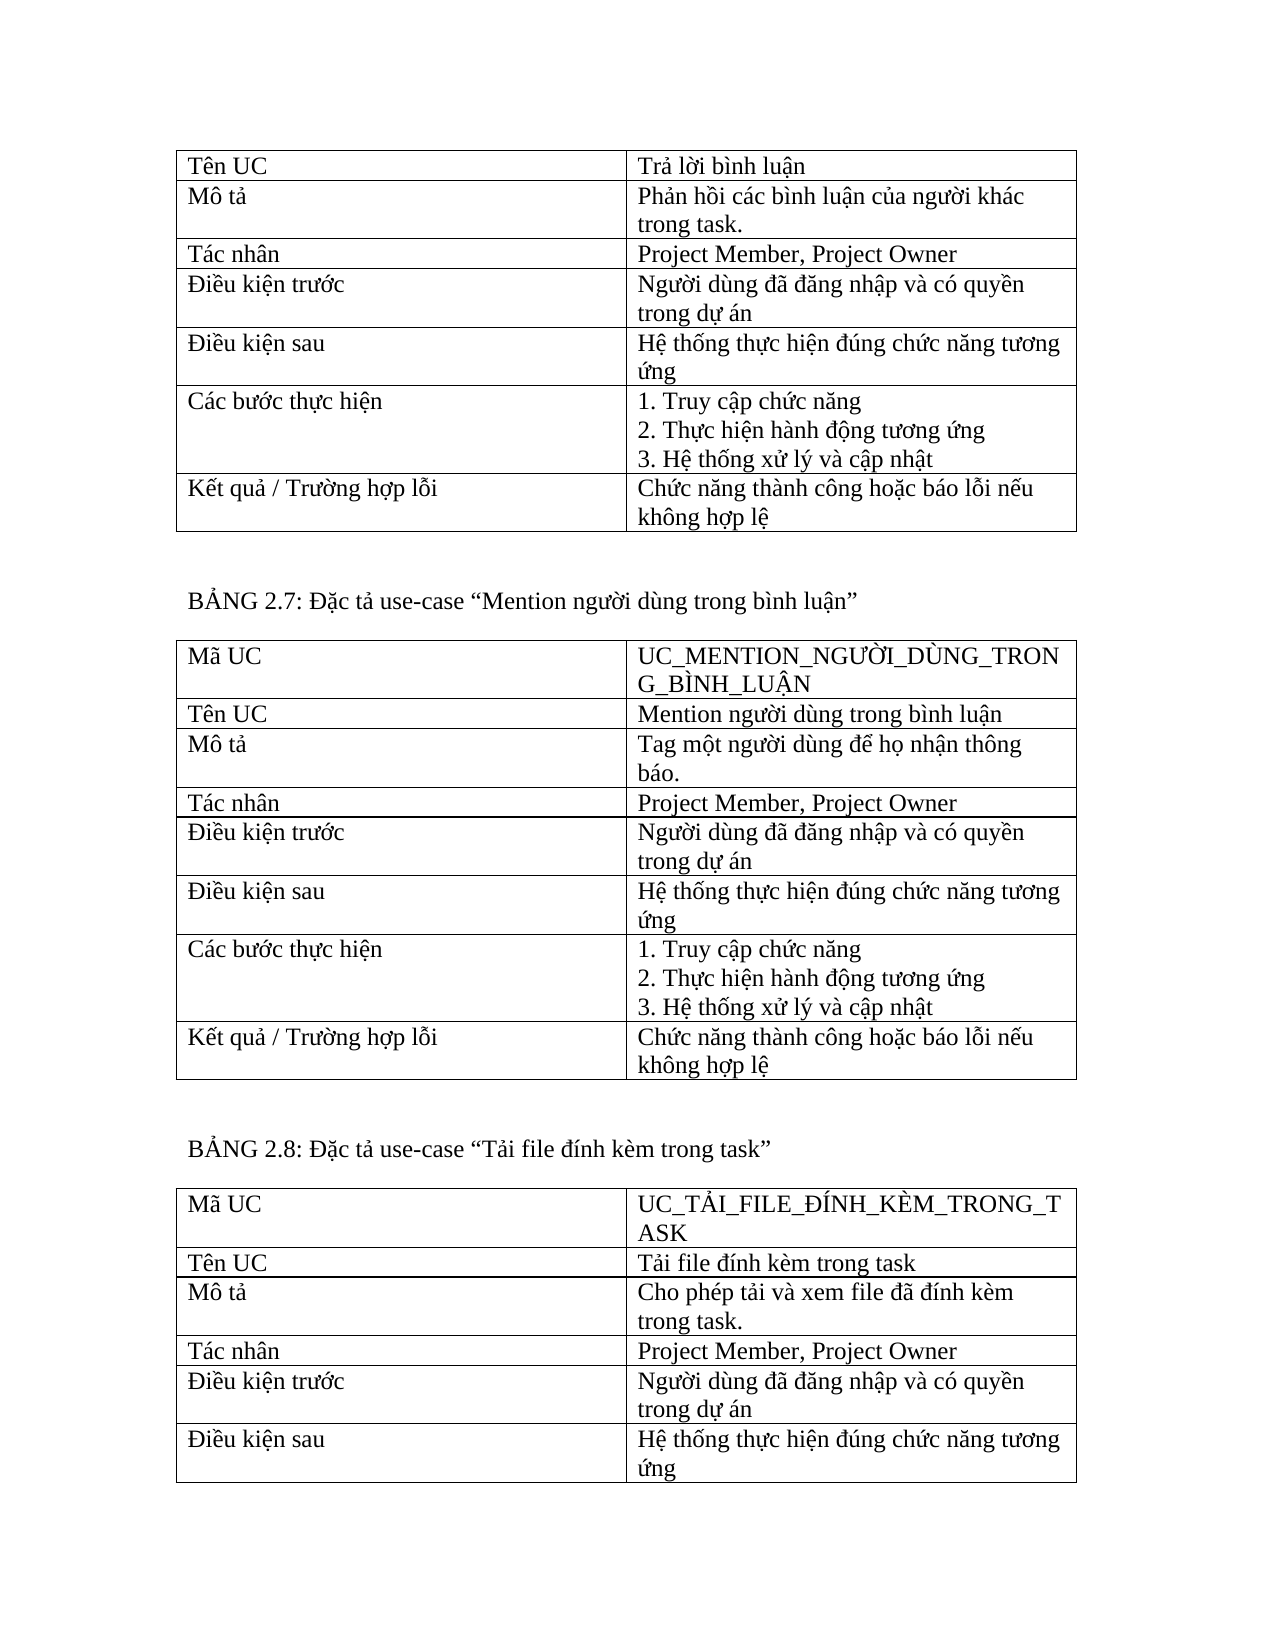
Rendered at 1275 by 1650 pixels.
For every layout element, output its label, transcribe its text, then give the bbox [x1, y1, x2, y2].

table_cell Tên UC [177, 699, 626, 728]
table_cell Mô tả [177, 181, 626, 238]
text BẢNG 2.8: Đặc tả use-case “Tải file đính kèm trong task” [187, 1134, 1087, 1163]
table_cell Người dùng đã đăng nhập và có quyền trong dự án [627, 269, 1076, 327]
table_cell Tác nhân [177, 239, 626, 268]
table_cell 1. Truy cập chức năng 2. Thực hiện hành động tương ứng 3. Hệ thống xử lý và cập nhật [627, 935, 1076, 1021]
table_cell Điều kiện sau [177, 1424, 626, 1482]
table_cell Điều kiện sau [177, 876, 626, 933]
table_cell Project Member, Project Owner [627, 1336, 1076, 1365]
table_cell Người dùng đã đăng nhập và có quyền trong dự án [627, 1366, 1076, 1423]
table_cell 1. Truy cập chức năng 2. Thực hiện hành động tương ứng 3. Hệ thống xử lý và cập nhật [627, 386, 1076, 472]
table_cell Tag một người dùng để họ nhận thông báo. [627, 729, 1076, 787]
table_cell Trả lời bình luận [627, 151, 1076, 180]
table_cell Cho phép tải và xem file đã đính kèm trong task. [627, 1278, 1076, 1335]
table_cell Kết quả / Trường hợp lỗi [177, 1022, 626, 1079]
table_header Mã UC [177, 1189, 626, 1247]
table_cell Mô tả [177, 1278, 626, 1335]
table_cell Phản hồi các bình luận của người khác trong task. [627, 181, 1076, 238]
table_cell Kết quả / Trường hợp lỗi [177, 474, 626, 531]
table_cell Hệ thống thực hiện đúng chức năng tương ứng [627, 328, 1076, 385]
table_cell Tải file đính kèm trong task [627, 1248, 1076, 1276]
table_cell Tên UC [177, 1248, 626, 1276]
table_cell Mô tả [177, 729, 626, 787]
table_header UC_MENTION_NGƯỜI_DÙNG_TRONG_BÌNH_LUẬN [627, 641, 1076, 698]
table_cell Project Member, Project Owner [627, 239, 1076, 268]
table_cell Tác nhân [177, 1336, 626, 1365]
table_cell Các bước thực hiện [177, 386, 626, 472]
table_cell Điều kiện sau [177, 328, 626, 385]
table_cell Điều kiện trước [177, 1366, 626, 1423]
table_cell Các bước thực hiện [177, 935, 626, 1021]
table_cell Hệ thống thực hiện đúng chức năng tương ứng [627, 1424, 1076, 1482]
table_header Mã UC [177, 641, 626, 698]
table_cell Tên UC [177, 151, 626, 180]
table_cell Chức năng thành công hoặc báo lỗi nếu không hợp lệ [627, 1022, 1076, 1079]
table_cell Hệ thống thực hiện đúng chức năng tương ứng [627, 876, 1076, 933]
table_header UC_TẢI_FILE_ĐÍNH_KÈM_TRONG_TASK [627, 1189, 1076, 1247]
text BẢNG 2.7: Đặc tả use-case “Mention người dùng trong bình luận” [187, 586, 1087, 615]
table_cell Chức năng thành công hoặc báo lỗi nếu không hợp lệ [627, 474, 1076, 531]
table_cell Tác nhân [177, 788, 626, 816]
table_cell Điều kiện trước [177, 269, 626, 327]
table_cell Người dùng đã đăng nhập và có quyền trong dự án [627, 818, 1076, 875]
table_cell Điều kiện trước [177, 818, 626, 875]
table_cell Mention người dùng trong bình luận [627, 699, 1076, 728]
table_cell Project Member, Project Owner [627, 788, 1076, 816]
